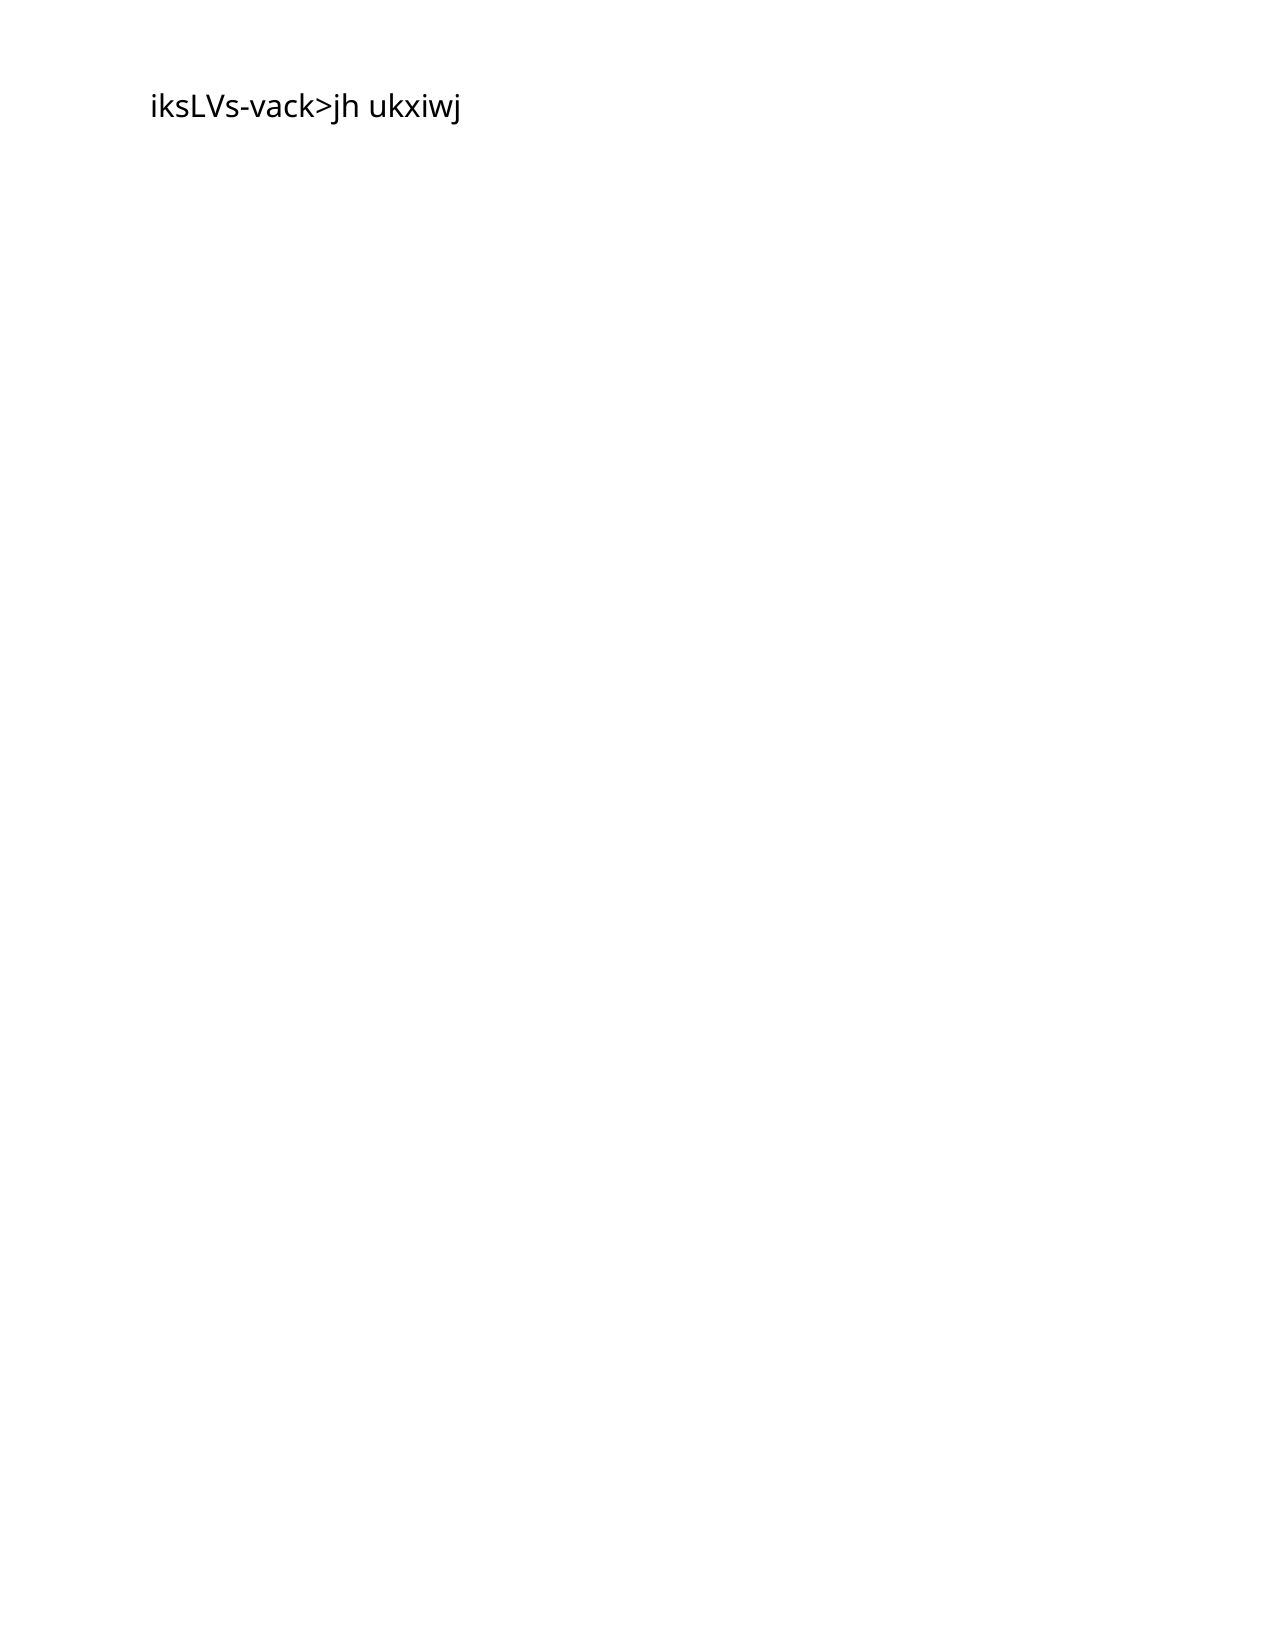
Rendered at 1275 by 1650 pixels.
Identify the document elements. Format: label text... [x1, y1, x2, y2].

text iksLVs-vack>jh ukxiwj [150, 84, 1125, 127]
